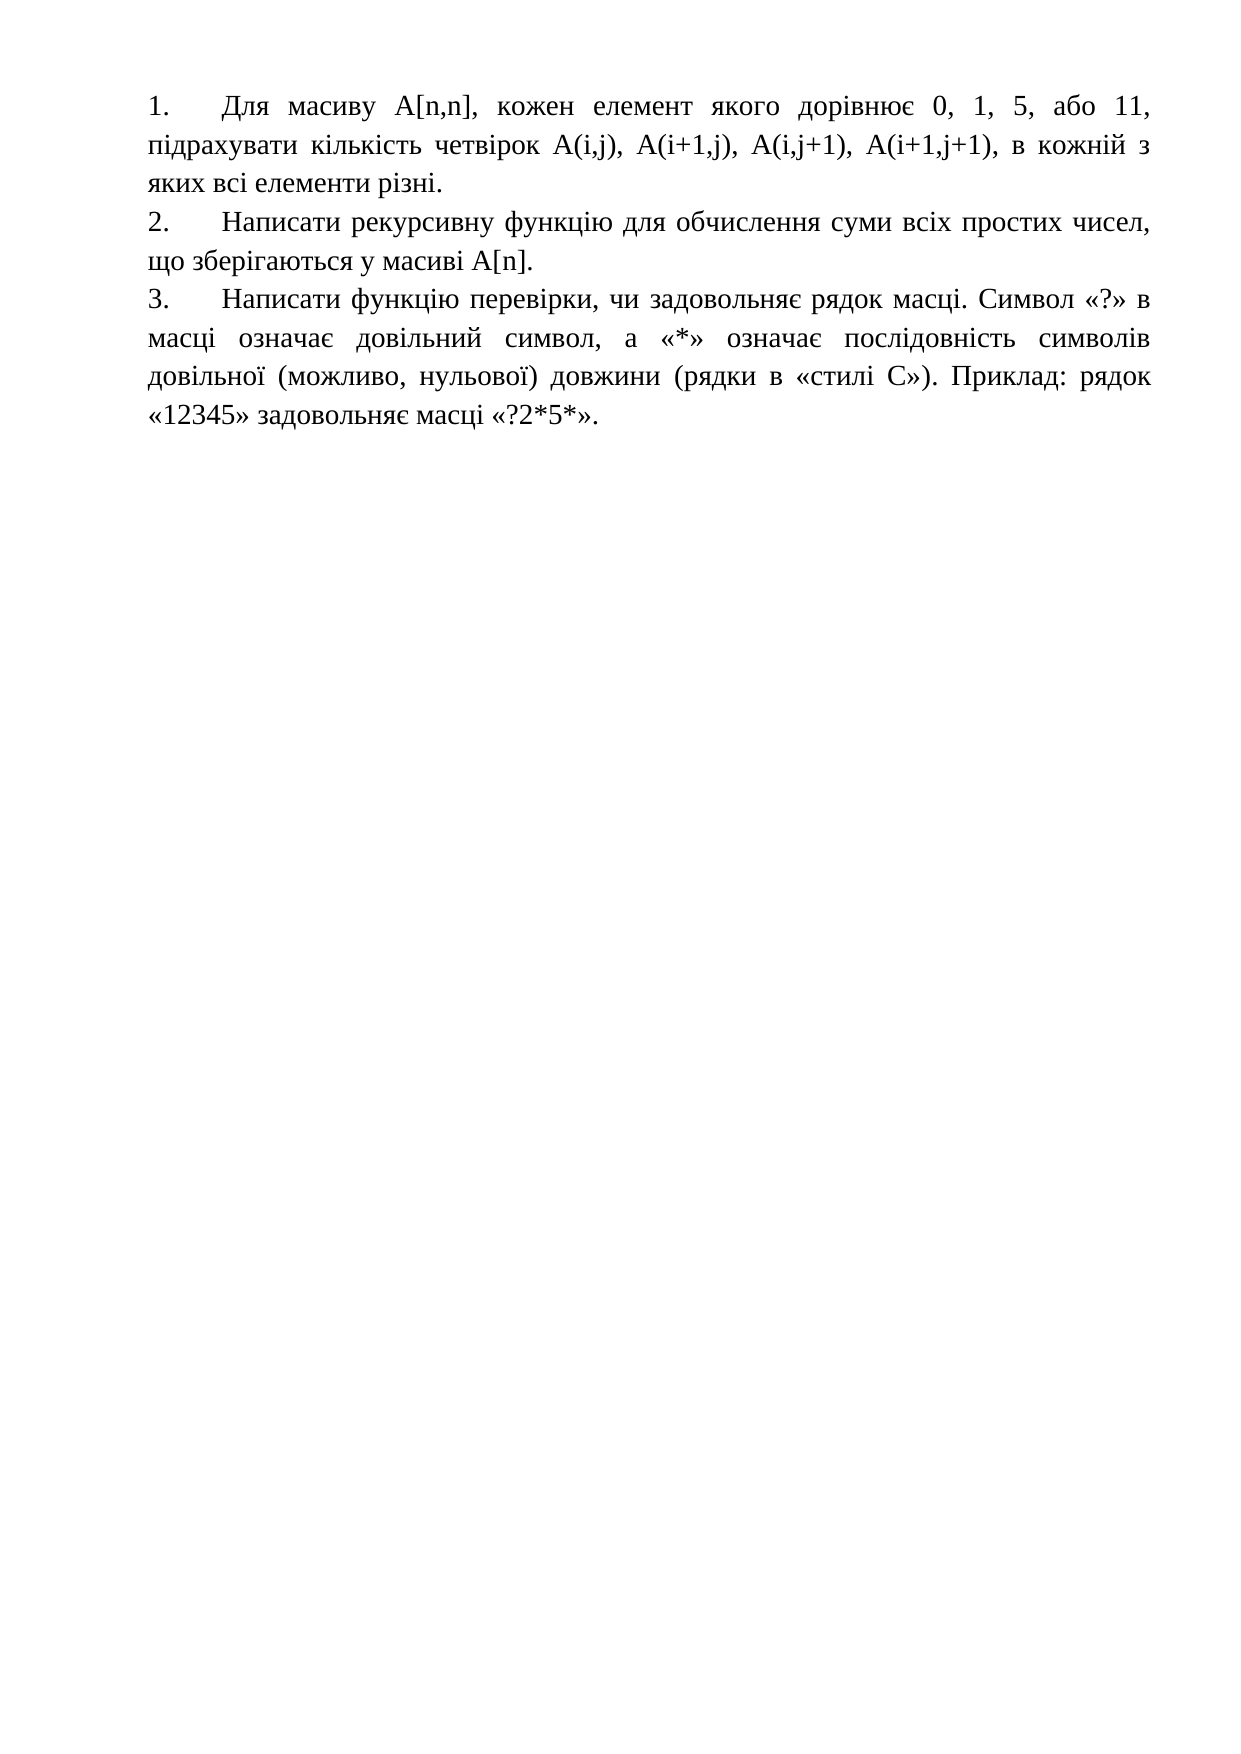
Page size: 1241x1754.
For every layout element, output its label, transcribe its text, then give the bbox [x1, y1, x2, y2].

list Написати функцію перевірки, чи задовольняє рядок масці. Символ «?» в масці означає довільний символ, а «*» означає послідовність символів довільної (можливо, нульової) довжини (рядки в «стилі С»). Приклад: рядок «12345» задовольняє масці «?2*5*». [148, 281, 1152, 430]
list Написати рекурсивну функцію для обчислення суми всіх простих чисел, що зберігаються у масиві A[n]. [148, 204, 1152, 276]
list Для масиву A[n,n], кожен елемент якого дорівнює 0, 1, 5, або 11, підрахувати кількість четвірок A(i,j), A(i+1,j), A(i,j+1), A(i+1,j+1), в кожній з яких всі елементи різні. [148, 88, 1152, 199]
